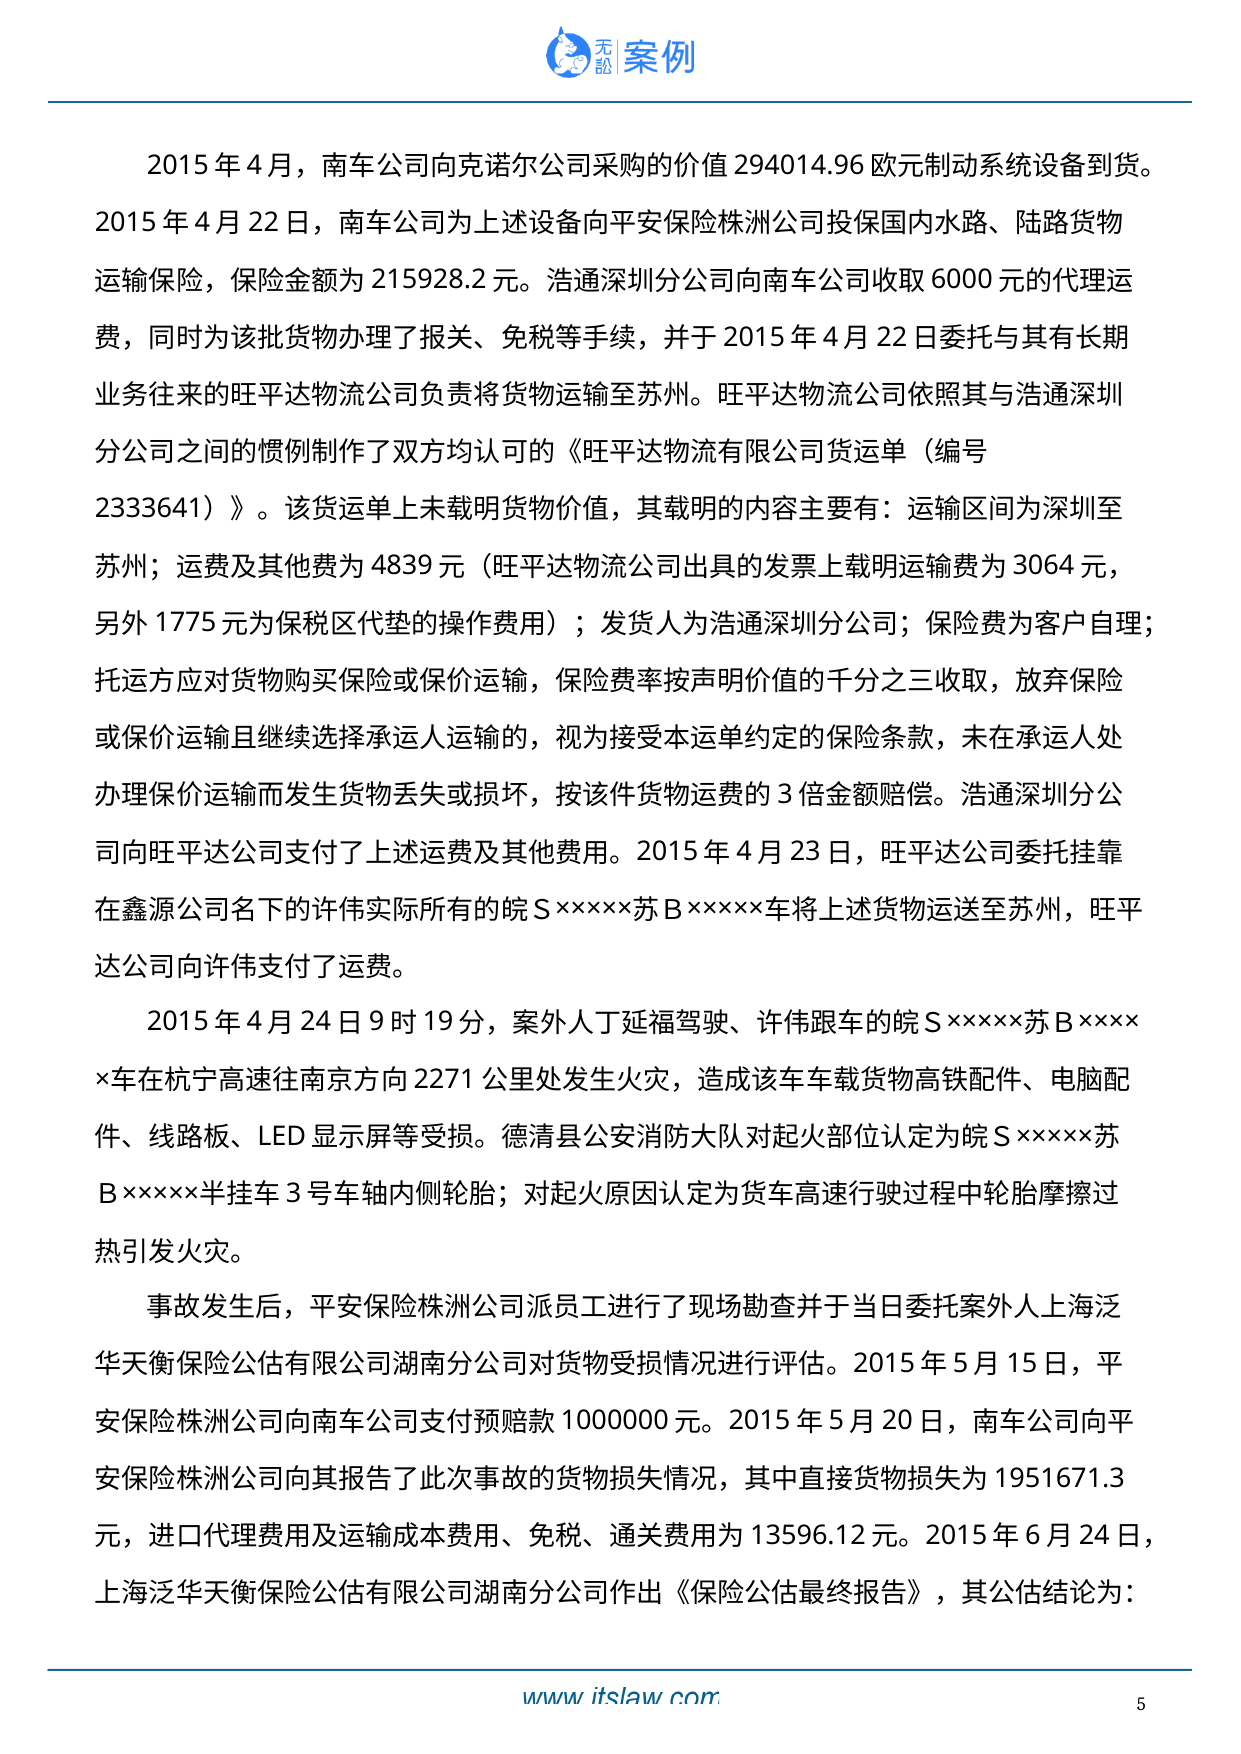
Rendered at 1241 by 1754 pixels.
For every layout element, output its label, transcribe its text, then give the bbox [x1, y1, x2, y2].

text 2015年4月，南车公司向克诺尔公司采购的价值294014.96欧元制动系统设备到货。2015年4月22日，南车公司为上述设备向平安保险株洲公司投保国内水路、陆路货物运输保险，保险金额为215928.2元。浩通深圳分公司向南车公司收取6000元的代理运费，同时为该批货物办理了报关、免税等手续，并于2015年4月22日委托与其有长期业务往来的旺平达物流公司负责将货物运输至苏州。旺平达物流公司依照其与浩通深圳分公司之间的惯例制作了双方均认可的《旺平达物流有限公司货运单（编号2333641）》。该货运单上未载明货物价值，其载明的内容主要有：运输区间为深圳至苏州；运费及其他费为4839元（旺平达物流公司出具的发票上载明运输费为3064元，另外1775元为保税区代垫的操作费用）；发货人为浩通深圳分公司；保险费为客户自理；托运方应对货物购买保险或保价运输，保险费率按声明价值的千分之三收取，放弃保险或保价运输且继续选择承运人运输的，视为接受本运单约定的保险条款，未在承运人处办理保价运输而发生货物丢失或损坏，按该件货物运费的3倍金额赔偿。浩通深圳分公司向旺平达公司支付了上述运费及其他费用。2015年4月23日，旺平达公司委托挂靠在鑫源公司名下的许伟实际所有的皖Ｓ×××××苏Ｂ×××××车将上述货物运送至苏州，旺平达公司向许伟支付了运费。 [94, 85, 1146, 987]
picture [523, 1687, 720, 1704]
text 2015年4月24日9时19分，案外人丁延福驾驶、许伟跟车的皖Ｓ×××××苏Ｂ×××××车在杭宁高速往南京方向2271公里处发生火灾，造成该车车载货物高铁配件、电脑配件、线路板、LED显示屏等受损。德清县公安消防大队对起火部位认定为皖Ｓ×××××苏Ｂ×××××半挂车3号车轴内侧轮胎；对起火原因认定为货车高速行驶过程中轮胎摩擦过热引发火灾。 [94, 998, 1146, 1271]
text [94, 1283, 1146, 1613]
picture [546, 26, 694, 78]
